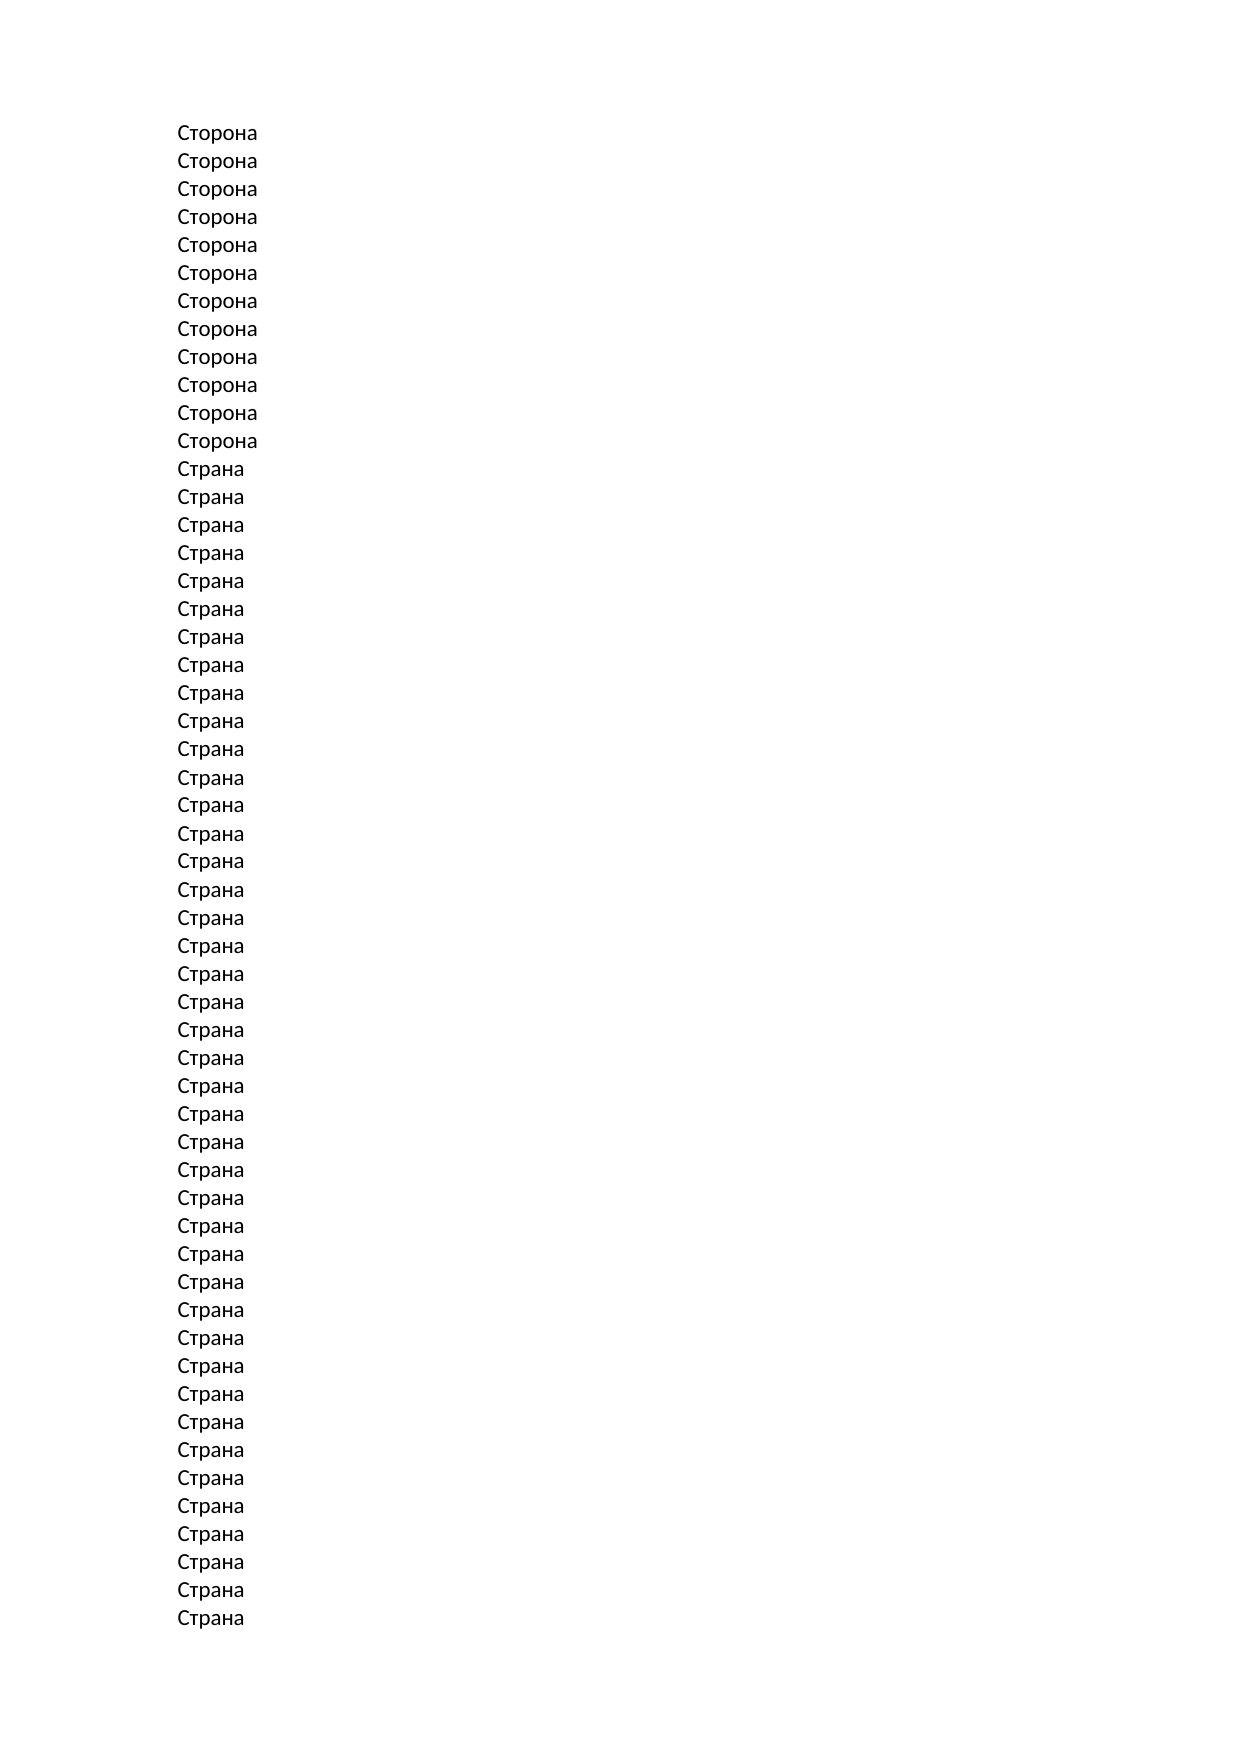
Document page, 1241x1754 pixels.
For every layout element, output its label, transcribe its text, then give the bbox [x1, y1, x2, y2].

text Сторона [177, 230, 1152, 258]
text Сторона [177, 258, 1152, 286]
text Страна [177, 791, 1152, 819]
text Страна [177, 1351, 1152, 1379]
text Страна [177, 1043, 1152, 1071]
text Страна [177, 1575, 1152, 1603]
text Страна [177, 651, 1152, 678]
text Страна [177, 1127, 1152, 1155]
text Страна [177, 1071, 1152, 1099]
text Страна [177, 1491, 1152, 1519]
text Страна [177, 1435, 1152, 1463]
text Страна [177, 1379, 1152, 1407]
text Страна [177, 1603, 1152, 1631]
text Страна [177, 1547, 1152, 1575]
text Сторона [177, 342, 1152, 370]
text Сторона [177, 174, 1152, 202]
text Страна [177, 482, 1152, 510]
text Страна [177, 875, 1152, 903]
text Страна [177, 1407, 1152, 1435]
text Страна [177, 734, 1152, 763]
text Страна [177, 622, 1152, 651]
text Страна [177, 1295, 1152, 1323]
text Страна [177, 1211, 1152, 1239]
text Страна [177, 1239, 1152, 1267]
text Страна [177, 931, 1152, 959]
text Страна [177, 510, 1152, 538]
text Страна [177, 1155, 1152, 1183]
text Страна [177, 763, 1152, 791]
text Сторона [177, 118, 1152, 146]
text Страна [177, 1463, 1152, 1491]
text Страна [177, 454, 1152, 482]
text Сторона [177, 146, 1152, 174]
text Сторона [177, 398, 1152, 426]
text Страна [177, 959, 1152, 987]
text Страна [177, 987, 1152, 1015]
text Сторона [177, 370, 1152, 398]
text Страна [177, 1015, 1152, 1043]
text Страна [177, 1183, 1152, 1211]
text Страна [177, 1323, 1152, 1351]
text Страна [177, 903, 1152, 931]
text Страна [177, 847, 1152, 875]
text Страна [177, 566, 1152, 594]
text Страна [177, 678, 1152, 707]
text Страна [177, 1099, 1152, 1127]
text Страна [177, 538, 1152, 566]
text Сторона [177, 286, 1152, 314]
text Сторона [177, 314, 1152, 342]
text Страна [177, 594, 1152, 622]
text Сторона [177, 426, 1152, 454]
text Страна [177, 1267, 1152, 1295]
text Страна [177, 819, 1152, 847]
text Страна [177, 707, 1152, 734]
text Страна [177, 1519, 1152, 1547]
text Сторона [177, 202, 1152, 230]
